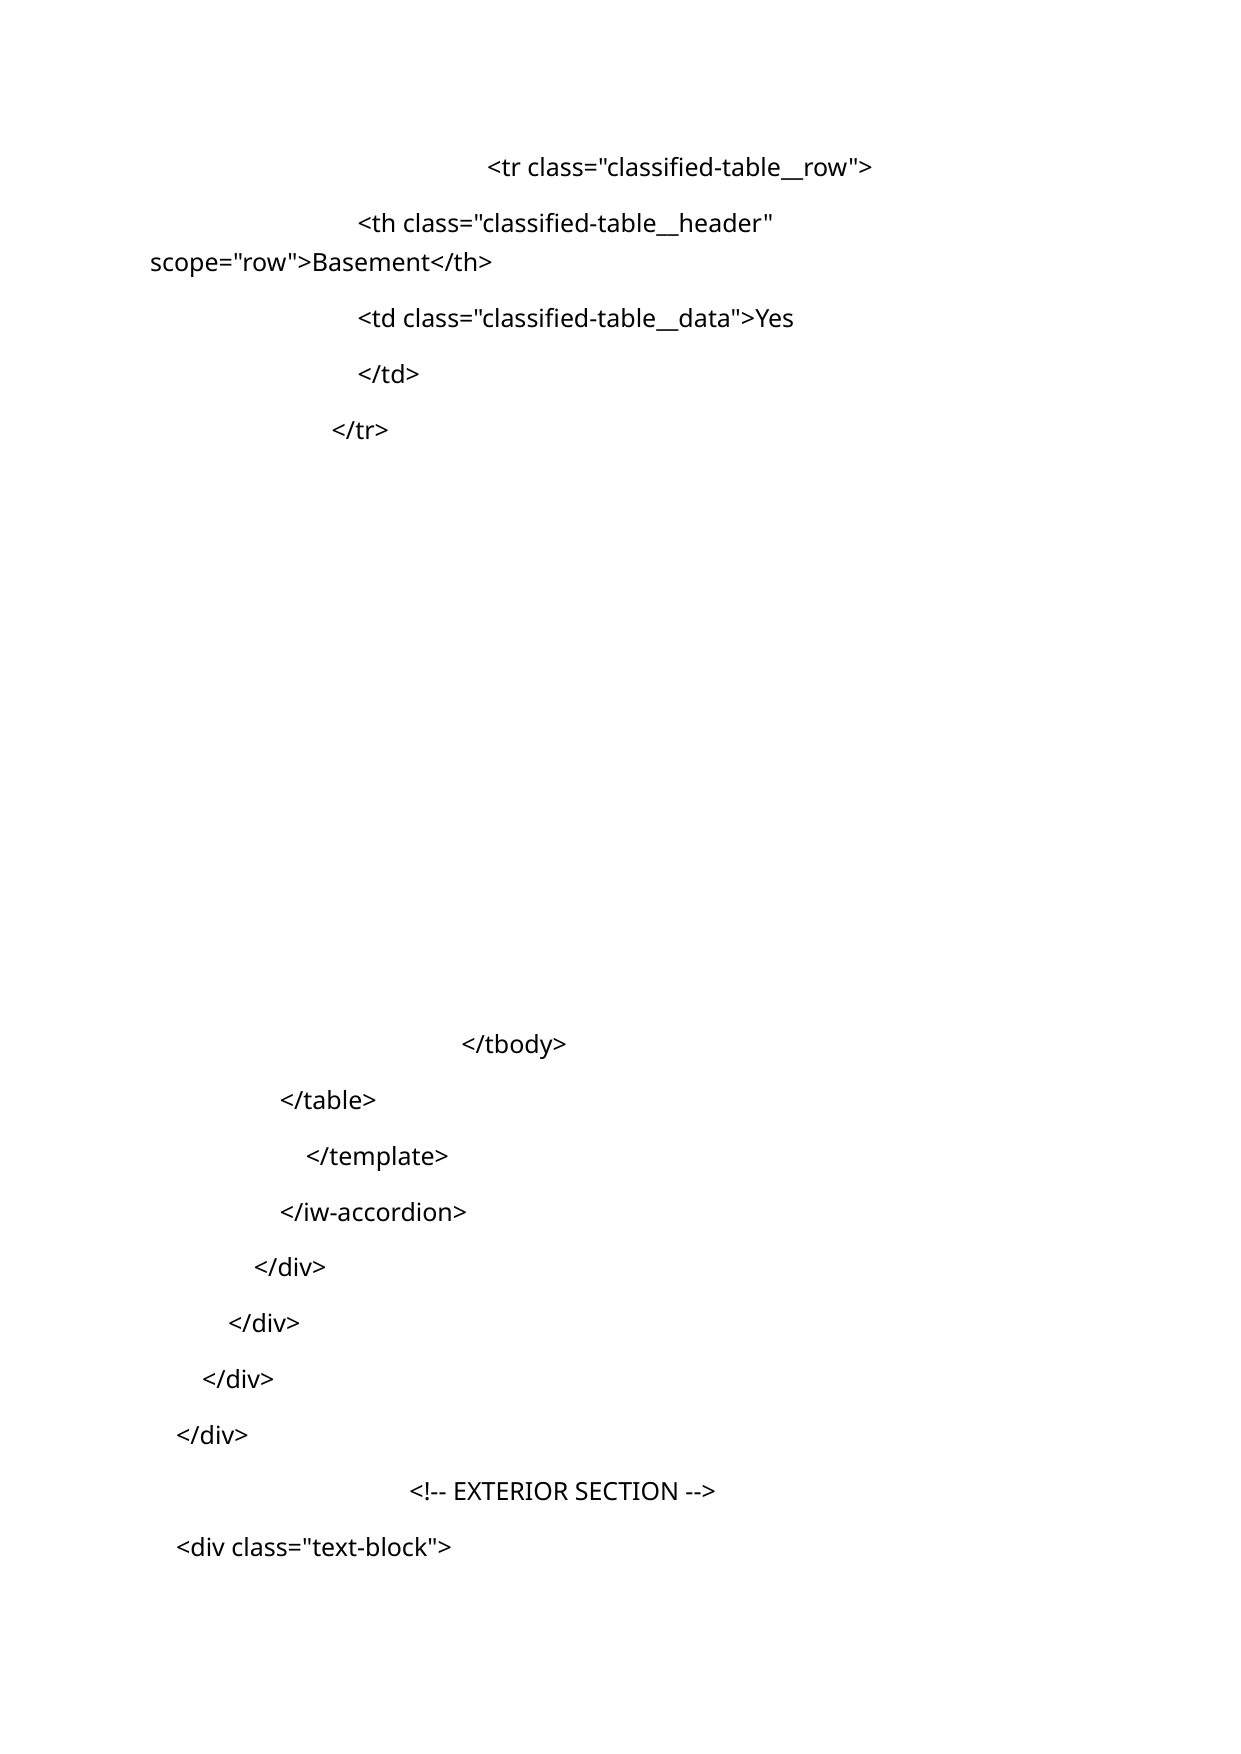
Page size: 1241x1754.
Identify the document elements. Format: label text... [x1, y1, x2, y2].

text </div> [150, 1306, 1090, 1340]
text </table> [150, 1082, 1090, 1117]
text <div class="text-block"> [150, 1529, 1090, 1563]
text <!-- EXTERIOR SECTION --> [150, 1473, 1090, 1507]
text </template> [150, 1138, 1090, 1172]
text </iw-accordion> [150, 1194, 1090, 1228]
text <td class="classified-table__data">Yes [150, 301, 1090, 335]
text <tr class="classified-table__row"> [150, 150, 1090, 184]
text </td> [150, 357, 1090, 391]
text </div> [150, 1362, 1090, 1396]
text </tbody> [150, 1027, 1090, 1061]
text <th class="classified-table__header" scope="row">Basement</th> [150, 206, 1090, 279]
text </tr> [150, 412, 1090, 447]
text </div> [150, 1417, 1090, 1452]
text </div> [150, 1250, 1090, 1284]
